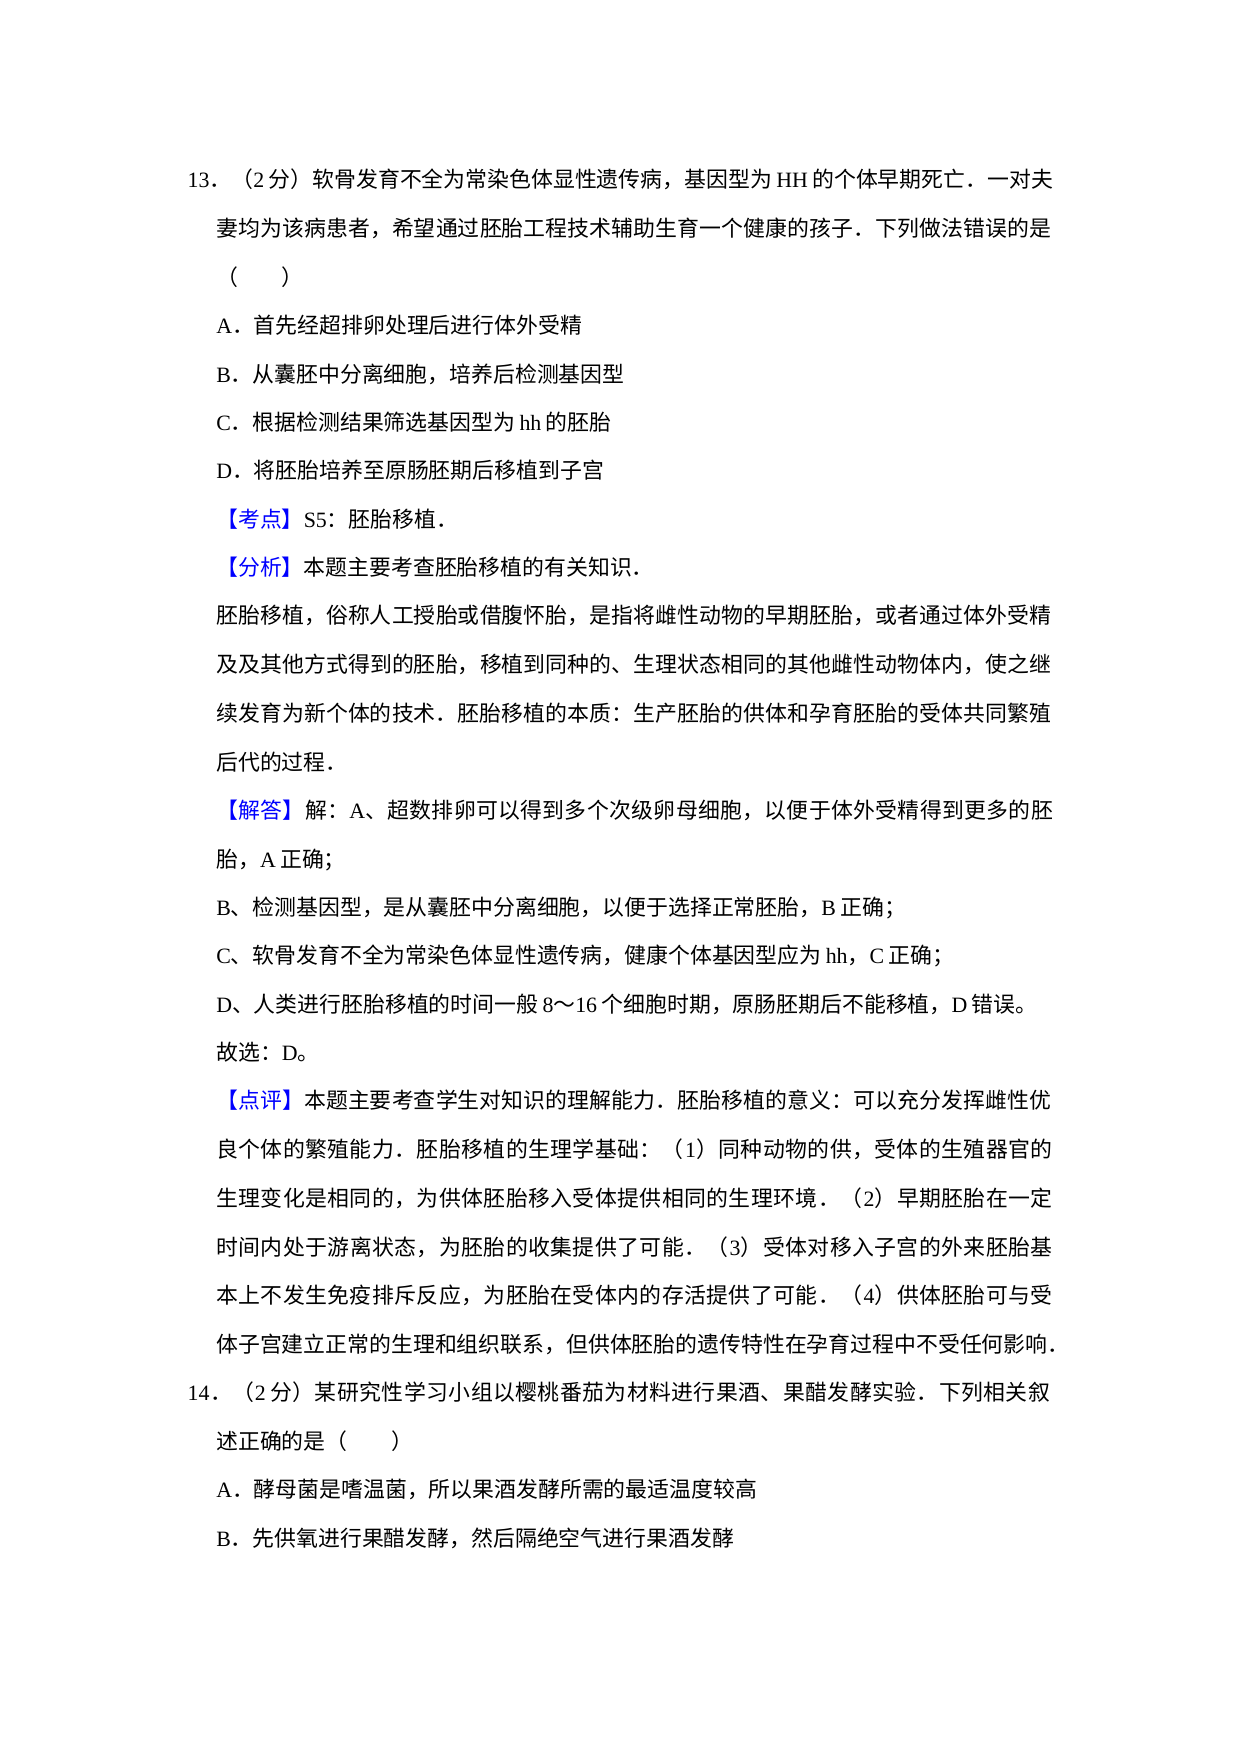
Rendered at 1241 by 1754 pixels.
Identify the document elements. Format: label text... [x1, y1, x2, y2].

text 【考点】S5：胚胎移植．菁优网版权所有 [216, 501, 1053, 534]
text 14．（2分）某研究性学习小组以樱桃番茄为材料进行果酒、果醋发酵实验．下列相关叙述正确的是（ ） [187, 1375, 1053, 1456]
text D．将胚胎培养至原肠胚期后移植到子宫 [187, 453, 1053, 485]
text 【解答】解：A、超数排卵可以得到多个次级卵母细胞，以便于体外受精得到更多的胚胎，A正确； [216, 792, 1053, 874]
text 故选：D。 [216, 1034, 1053, 1067]
text C．根据检测结果筛选基因型为hh的胚胎 [187, 404, 1053, 437]
text A．酵母菌是嗜温菌，所以果酒发酵所需的最适温度较高 [187, 1472, 1053, 1504]
text B．从囊胚中分离细胞，培养后检测基因型 [187, 356, 1053, 389]
text B．先供氧进行果醋发酵，然后隔绝空气进行果酒发酵 [187, 1520, 1053, 1553]
text D、人类进行胚胎移植的时间一般8～16个细胞时期，原肠胚期后不能移植，D错误。 [216, 986, 1053, 1019]
text A．首先经超排卵处理后进行体外受精 [187, 308, 1053, 340]
text C、软骨发育不全为常染色体显性遗传病，健康个体基因型应为hh，C正确； [216, 938, 1053, 970]
text 胚胎移植，俗称人工授胎或借腹怀胎，是指将雌性动物的早期胚胎，或者通过体外受精及及其他方式得到的胚胎，移植到同种的、生理状态相同的其他雌性动物体内，使之继续发育为新个体的技术．胚胎移植的本质：生产胚胎的供体和孕育胚胎的受体共同繁殖后代的过程． [216, 598, 1053, 777]
text B、检测基因型，是从囊胚中分离细胞，以便于选择正常胚胎，B正确； [216, 889, 1053, 922]
text 13．（2分）软骨发育不全为常染色体显性遗传病，基因型为HH的个体早期死亡．一对夫妻均为该病患者，希望通过胚胎工程技术辅助生育一个健康的孩子．下列做法错误的是（ ） [187, 162, 1053, 292]
text 【分析】本题主要考查胚胎移植的有关知识． [216, 549, 1053, 582]
text 【点评】本题主要考查学生对知识的理解能力．胚胎移植的意义：可以充分发挥雌性优良个体的繁殖能力．胚胎移植的生理学基础：（1）同种动物的供，受体的生殖器官的生理变化是相同的，为供体胚胎移入受体提供相同的生理环境．（2）早期胚胎在一定时间内处于游离状态，为胚胎的收集提供了可能．（3）受体对移入子宫的外来胚胎基本上不发生免疫排斥反应，为胚胎在受体内的存活提供了可能．（4）供体胚胎可与受体子宫建立正常的生理和组织联系，但供体胚胎的遗传特性在孕育过程中不受任何影响． [216, 1083, 1053, 1359]
